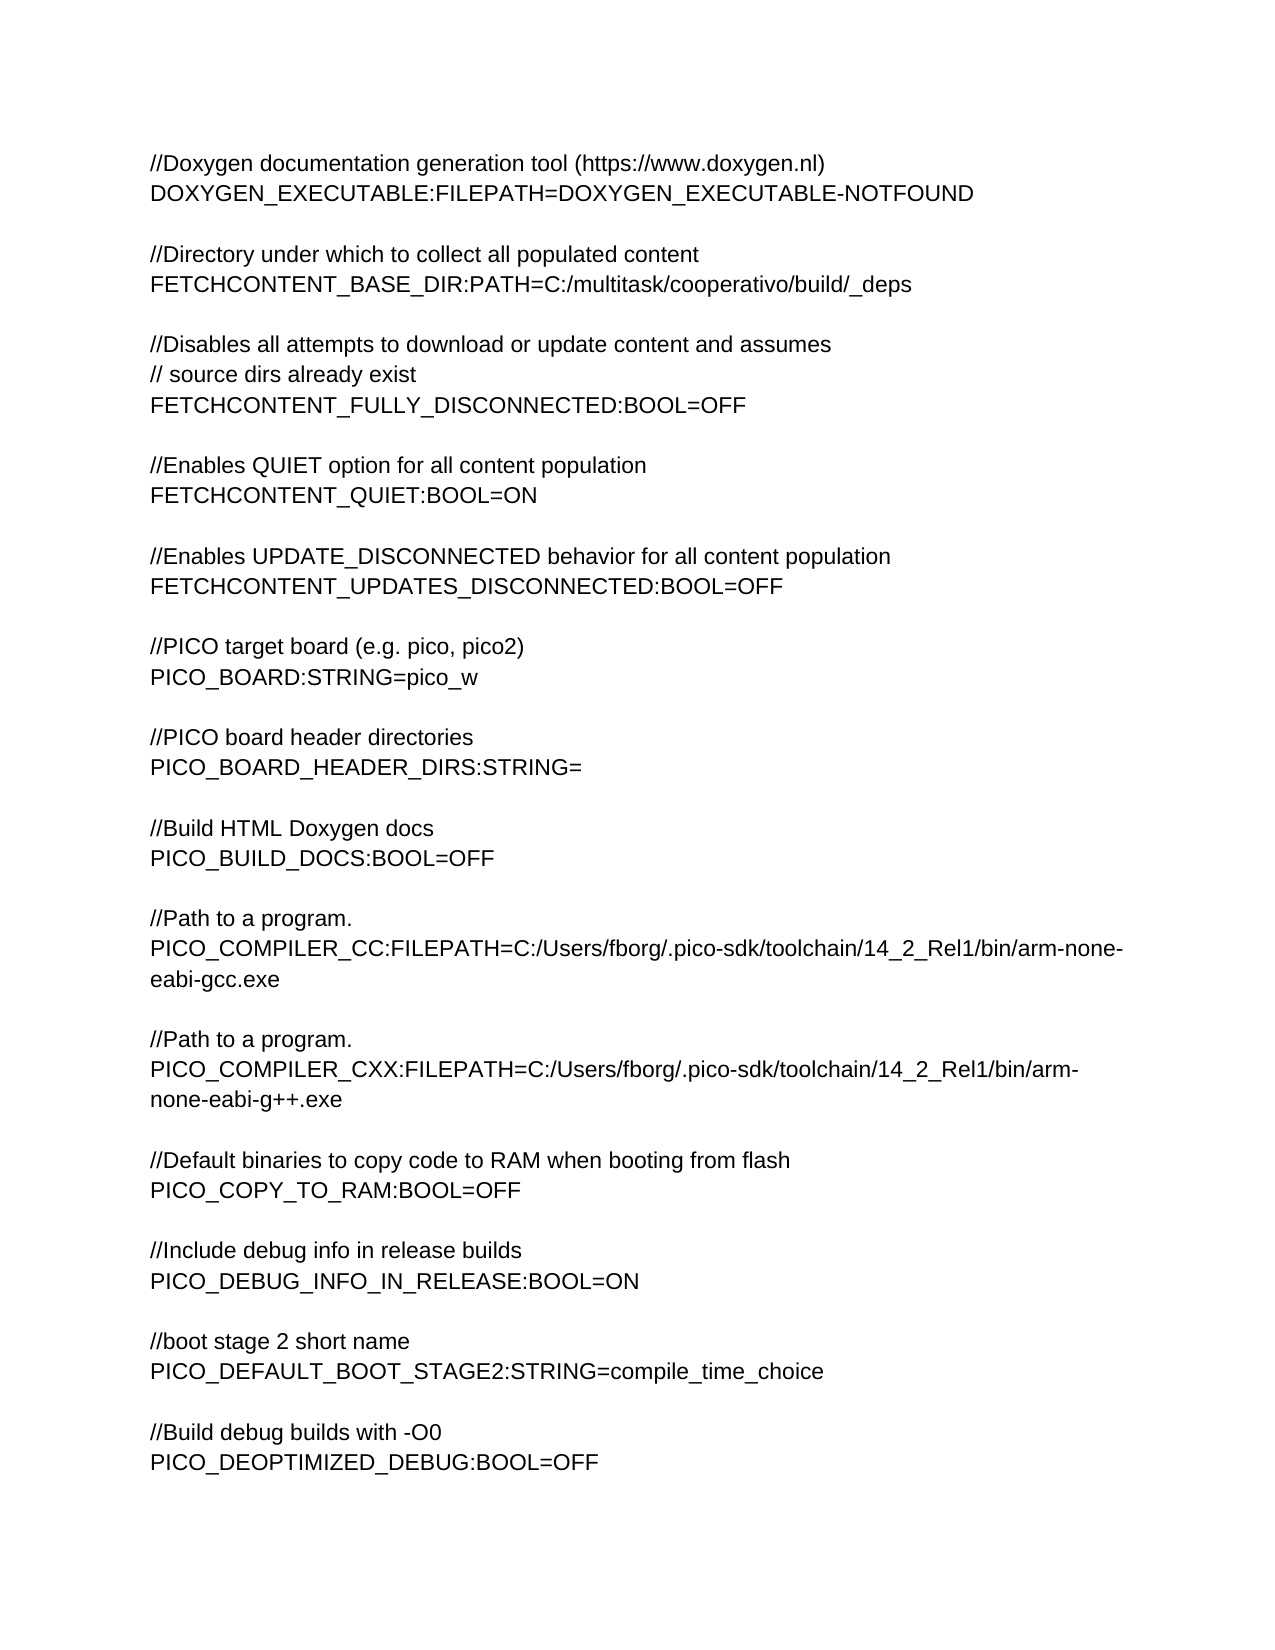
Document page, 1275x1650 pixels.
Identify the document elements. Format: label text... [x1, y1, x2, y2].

text FETCHCONTENT_UPDATES_DISCONNECTED:BOOL=OFF [150, 573, 1125, 599]
text FETCHCONTENT_FULLY_DISCONNECTED:BOOL=OFF [150, 392, 1125, 418]
text //Path to a program. [150, 905, 1125, 932]
text DOXYGEN_EXECUTABLE:FILEPATH=DOXYGEN_EXECUTABLE-NOTFOUND [150, 180, 1125, 207]
text //Include debug info in release builds [150, 1237, 1125, 1264]
text FETCHCONTENT_BASE_DIR:PATH=C:/multitask/cooperativo/build/_deps [150, 271, 1125, 297]
text PICO_COPY_TO_RAM:BOOL=OFF [150, 1177, 1125, 1203]
text //Doxygen documentation generation tool (https://www.doxygen.nl) [150, 150, 1125, 176]
text // source dirs already exist [150, 361, 1125, 388]
text //Enables QUIET option for all content population [150, 452, 1125, 478]
text //Directory under which to collect all populated content [150, 241, 1125, 267]
text PICO_DEFAULT_BOOT_STAGE2:STRING=compile_time_choice [150, 1358, 1125, 1385]
text //boot stage 2 short name [150, 1328, 1125, 1354]
text //Disables all attempts to download or update content and assumes [150, 331, 1125, 358]
text //Build HTML Doxygen docs [150, 814, 1125, 841]
text //PICO board header directories [150, 724, 1125, 750]
text PICO_BUILD_DOCS:BOOL=OFF [150, 845, 1125, 871]
text PICO_COMPILER_CC:FILEPATH=C:/Users/fborg/.pico-sdk/toolchain/14_2_Rel1/bin/arm-none-eabi-gcc.exe [150, 935, 1125, 992]
text FETCHCONTENT_QUIET:BOOL=ON [150, 482, 1125, 509]
text PICO_DEBUG_INFO_IN_RELEASE:BOOL=ON [150, 1268, 1125, 1294]
text PICO_BOARD_HEADER_DIRS:STRING= [150, 754, 1125, 781]
text //Path to a program. [150, 1026, 1125, 1052]
text //Default binaries to copy code to RAM when booting from flash [150, 1147, 1125, 1173]
text PICO_BOARD:STRING=pico_w [150, 663, 1125, 690]
text //Enables UPDATE_DISCONNECTED behavior for all content population [150, 543, 1125, 569]
text PICO_DEOPTIMIZED_DEBUG:BOOL=OFF [150, 1449, 1125, 1475]
text //PICO target board (e.g. pico, pico2) [150, 633, 1125, 660]
text //Build debug builds with -O0 [150, 1419, 1125, 1445]
text PICO_COMPILER_CXX:FILEPATH=C:/Users/fborg/.pico-sdk/toolchain/14_2_Rel1/bin/arm-none-eabi-g++.exe [150, 1056, 1125, 1113]
